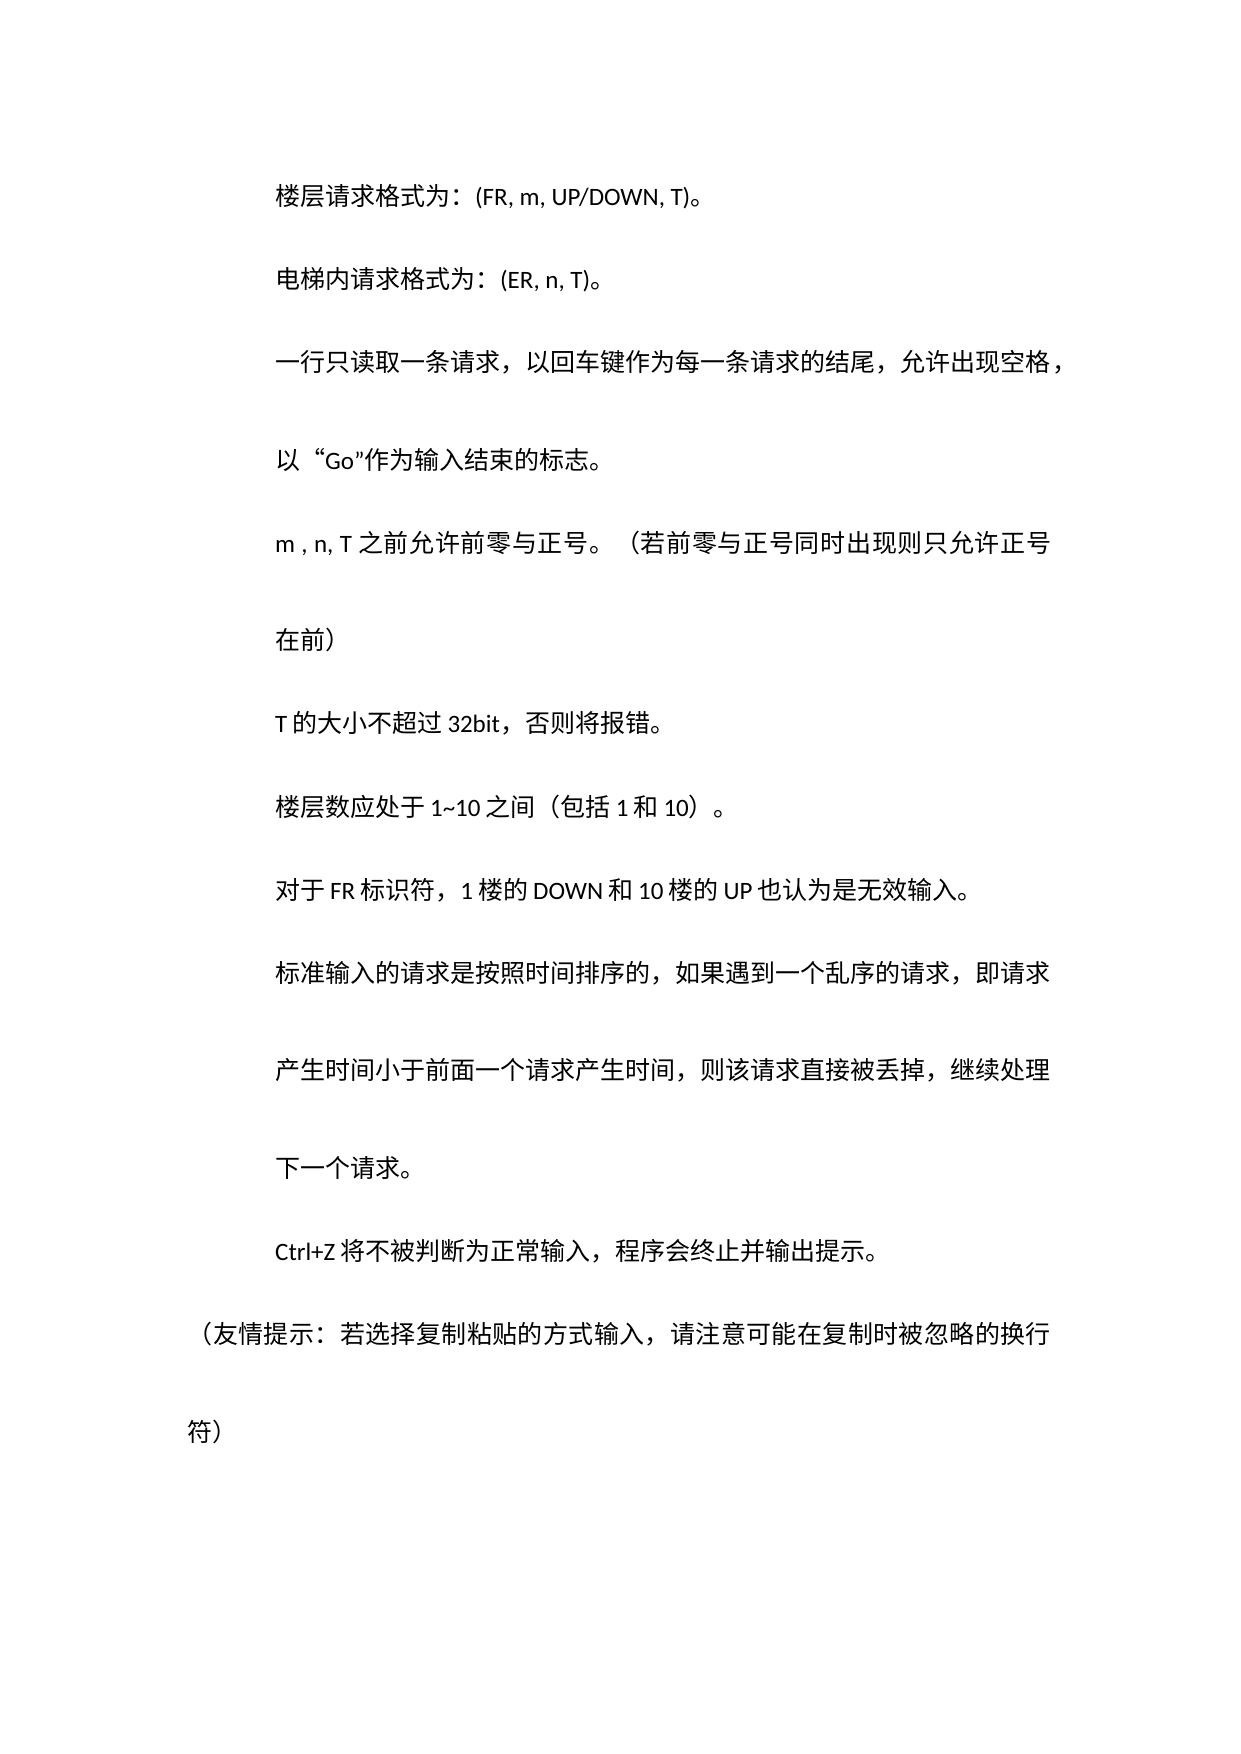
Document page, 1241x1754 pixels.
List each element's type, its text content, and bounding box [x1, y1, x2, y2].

text 楼层数应处于1~10之间（包括1和10）。 [231, 773, 1053, 838]
text 对于FR标识符，1楼的DOWN和10楼的UP也认为是无效输入。 [231, 856, 1053, 921]
text 楼层请求格式为：(FR, m, UP/DOWN, T)。 [231, 162, 1053, 227]
text （友情提示：若选择复制粘贴的方式输入，请注意可能在复制时被忽略的换行符） [187, 1300, 1053, 1463]
text m , n, T之前允许前零与正号。（若前零与正号同时出现则只允许正号在前） [275, 509, 1053, 671]
text T的大小不超过32bit，否则将报错。 [231, 689, 1053, 754]
text 电梯内请求格式为：(ER, n, T)。 [231, 245, 1053, 310]
text Ctrl+Z将不被判断为正常输入，程序会终止并输出提示。 [231, 1217, 1053, 1282]
text 一行只读取一条请求，以回车键作为每一条请求的结尾，允许出现空格，以“Go”作为输入结束的标志。 [275, 328, 1053, 491]
text 标准输入的请求是按照时间排序的，如果遇到一个乱序的请求，即请求产生时间小于前面一个请求产生时间，则该请求直接被丢掉，继续处理下一个请求。 [275, 939, 1053, 1199]
